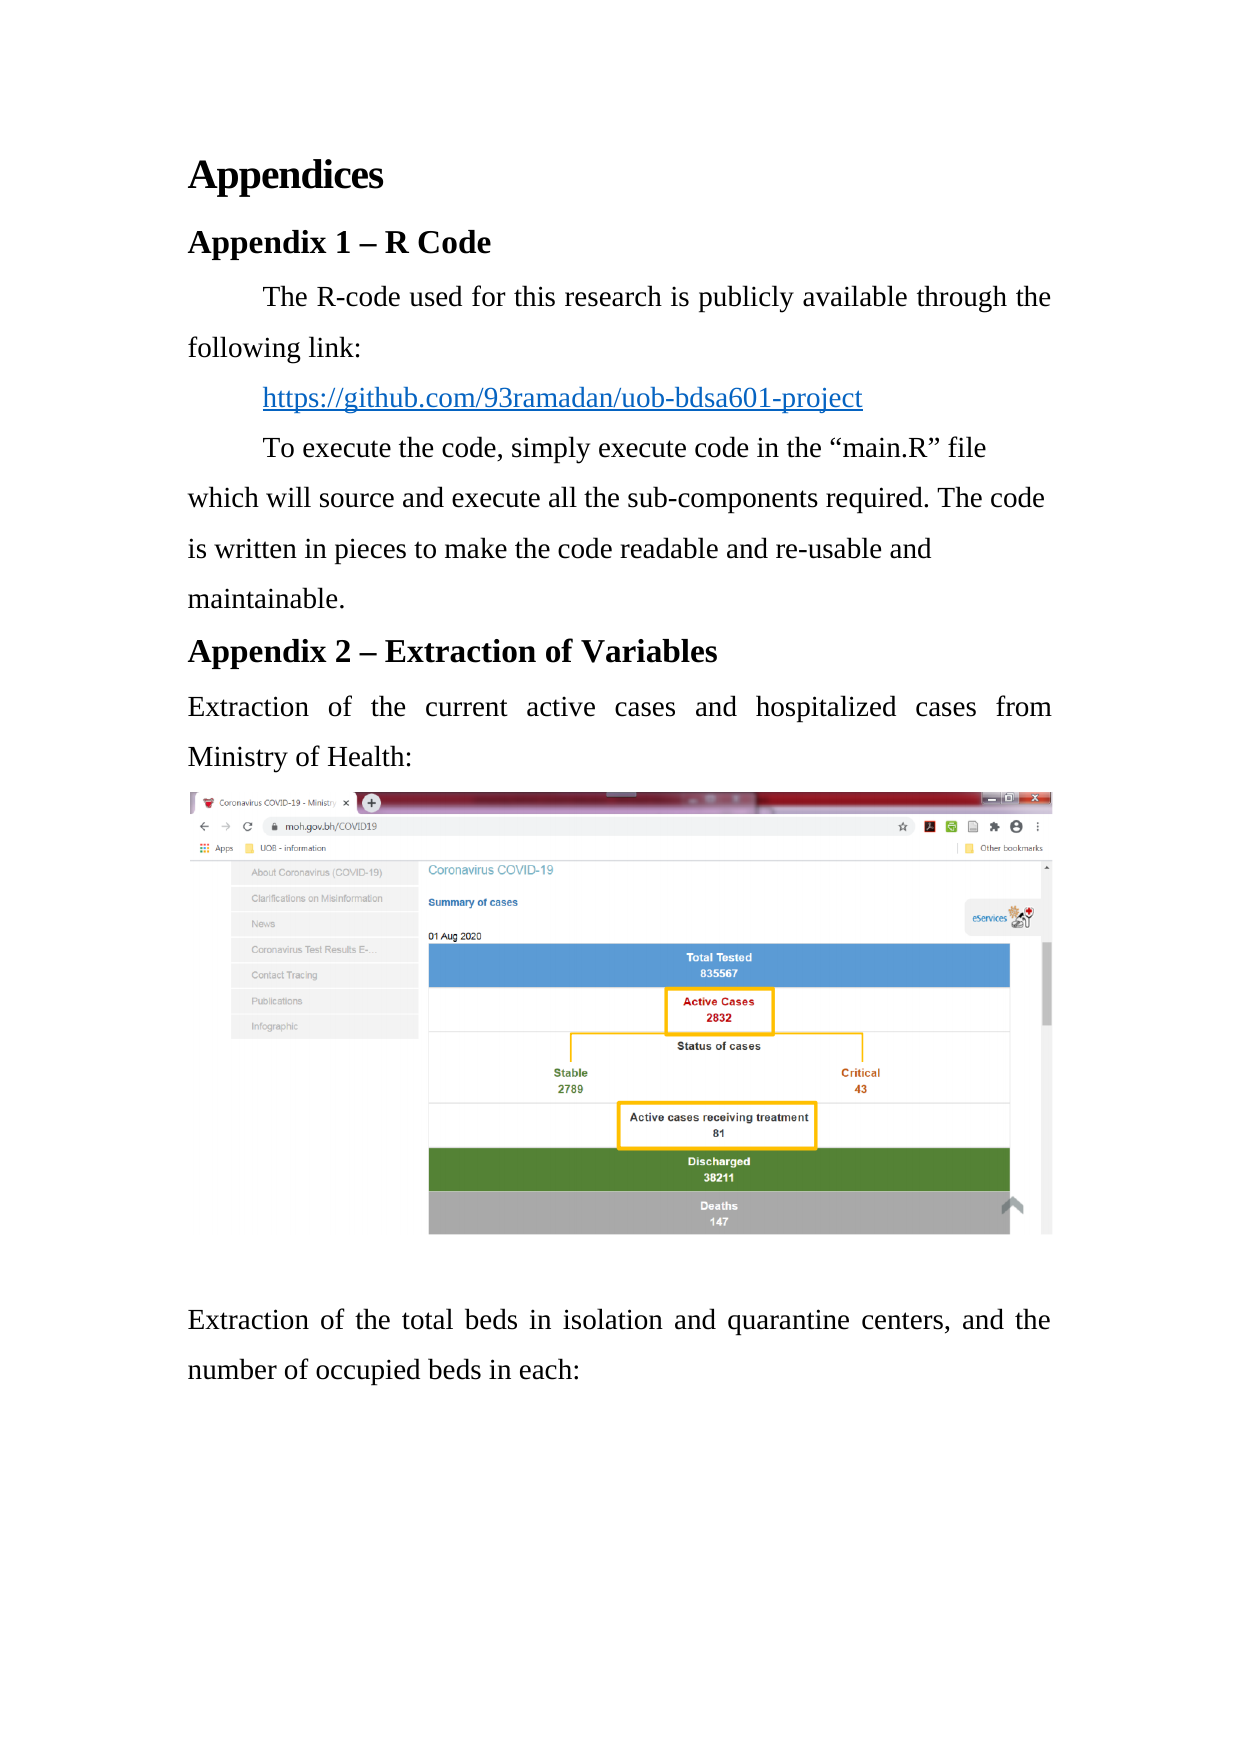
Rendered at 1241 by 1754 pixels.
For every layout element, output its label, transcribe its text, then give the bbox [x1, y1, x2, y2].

text To execute the code, simply execute code in the “main.R” file which will source and execute all the sub-components required. The code is written in pieces to make the code readable and re-usable and maintainable. [187, 430, 1053, 615]
text Extraction of the total beds in isolation and quarantine centers, and the number of occupied beds in each: [187, 1302, 1053, 1386]
text Appendices [187, 150, 1053, 198]
text https://github.com/93ramadan/uob-bdsa601-project [187, 380, 1053, 413]
picture [187, 789, 1053, 1235]
text The R-code used for this research is publicly available through the following link: [187, 279, 1053, 363]
text Appendix 1 – R Code [187, 222, 1053, 260]
text Appendix 2 – Extraction of Variables [187, 632, 1053, 670]
text Extraction of the current active cases and hospitalized cases from Ministry of Health: [187, 689, 1053, 773]
